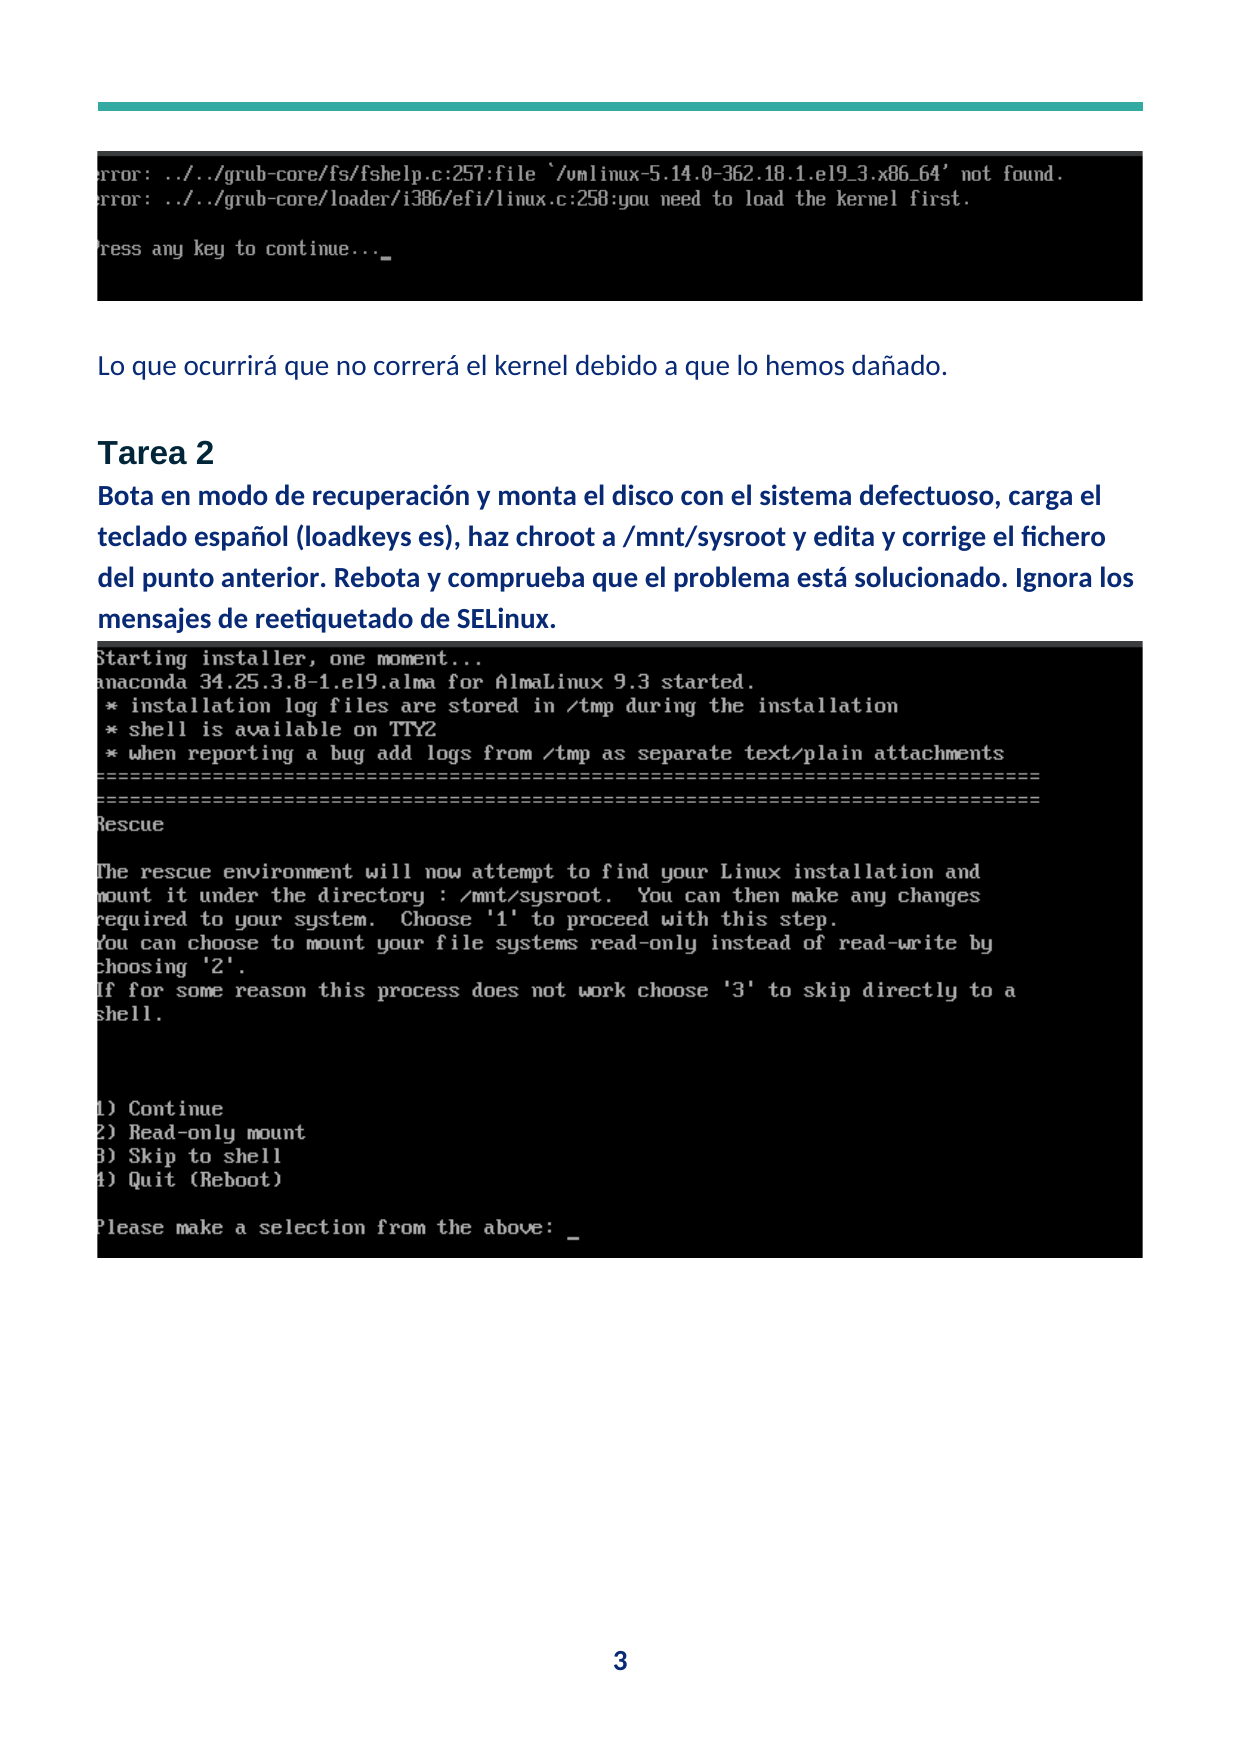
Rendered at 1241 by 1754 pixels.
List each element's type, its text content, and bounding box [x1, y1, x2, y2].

text Bota en modo de recuperación y monta el disco con el sistema defectuoso, carga el teclado español (loadkeys es), haz chroot a /mnt/sysroot y edita y corrige el fichero del punto anterior. Rebota y comprueba que el problema está solucionado. Ignora los mensajes de reetiquetado de SELinux. [97, 477, 1143, 636]
picture [97, 641, 1143, 1258]
subtitle Tarea 2 [97, 433, 1143, 472]
text Lo que ocurrirá que no correrá el kernel debido a que lo hemos dañado. [97, 347, 1143, 383]
picture [97, 151, 1143, 301]
